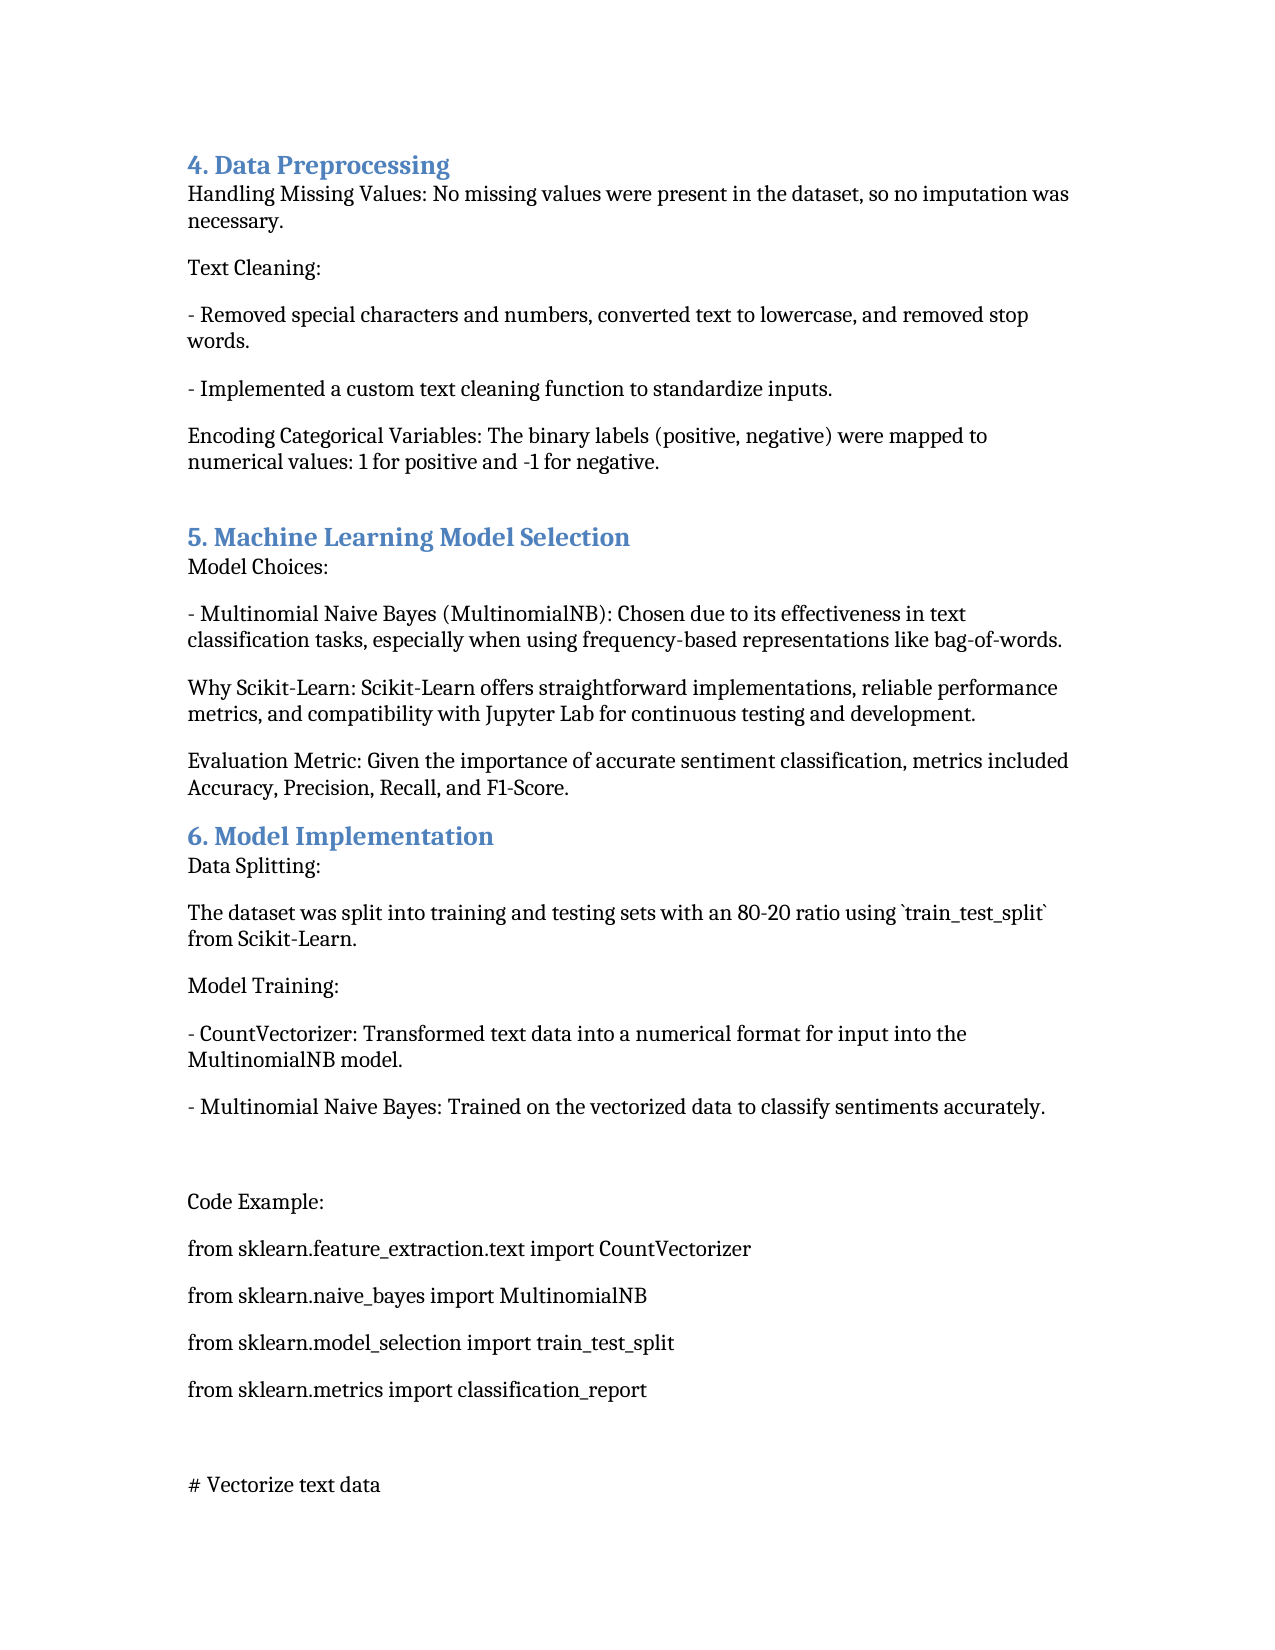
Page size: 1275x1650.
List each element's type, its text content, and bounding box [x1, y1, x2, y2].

subtitle 4. Data Preprocessing [187, 150, 1087, 181]
text - CountVectorizer: Transformed text data into a numerical format for input into the MultinomialNB model. [187, 1021, 1087, 1073]
text Model Choices: [187, 554, 1087, 580]
text # Vectorize text data [187, 1472, 1087, 1498]
subtitle 5. Machine Learning Model Selection [187, 522, 1087, 554]
subtitle 6. Model Implementation [187, 821, 1087, 853]
text Code Example: [187, 1188, 1087, 1215]
text - Multinomial Naive Bayes: Trained on the vectorized data to classify sentiments accurately. [187, 1094, 1087, 1120]
text The dataset was split into training and testing sets with an 80-20 ratio using `train_test_split` from Scikit-Learn. [187, 900, 1087, 952]
text Why Scikit-Learn: Scikit-Learn offers straightforward implementations, reliable performance metrics, and compatibility with Jupyter Lab for continuous testing and development. [187, 674, 1087, 727]
text - Removed special characters and numbers, converted text to lowercase, and removed stop words. [187, 302, 1087, 354]
text from sklearn.model_selection import train_test_split [187, 1330, 1087, 1356]
text Data Splitting: [187, 853, 1087, 879]
text from sklearn.metrics import classification_report [187, 1377, 1087, 1403]
text from sklearn.feature_extraction.text import CountVectorizer [187, 1236, 1087, 1262]
text - Implemented a custom text cleaning function to standardize inputs. [187, 375, 1087, 402]
text Handling Missing Values: No missing values were present in the dataset, so no imputation was necessary. [187, 181, 1087, 234]
text Evaluation Metric: Given the importance of accurate sentiment classification, metrics included Accuracy, Precision, Recall, and F1-Score. [187, 748, 1087, 801]
text Text Cleaning: [187, 255, 1087, 281]
text - Multinomial Naive Bayes (MultinomialNB): Chosen due to its effectiveness in text classification tasks, especially when using frequency-based representations like bag-of-words. [187, 601, 1087, 653]
text from sklearn.naive_bayes import MultinomialNB [187, 1283, 1087, 1309]
text Model Training: [187, 973, 1087, 1000]
text Encoding Categorical Variables: The binary labels (positive, negative) were mapped to numerical values: 1 for positive and -1 for negative. [187, 423, 1087, 502]
